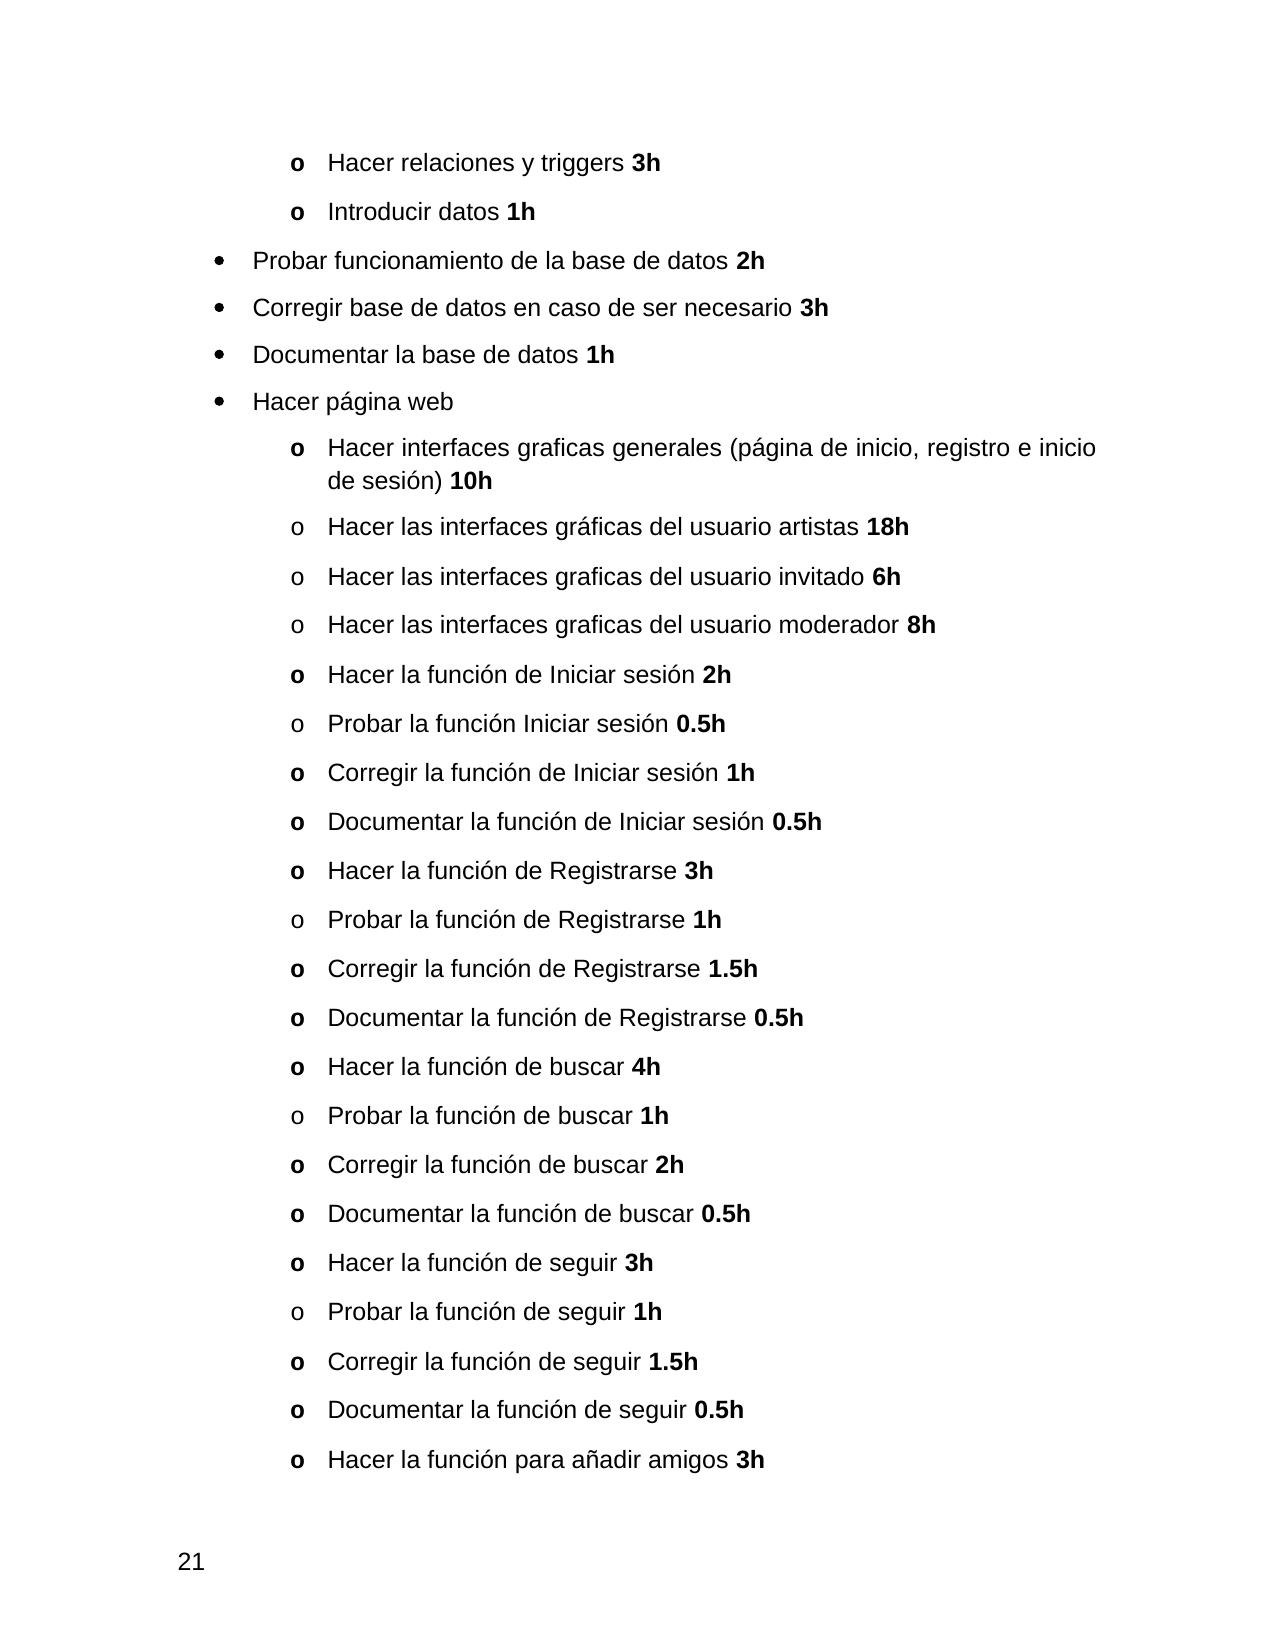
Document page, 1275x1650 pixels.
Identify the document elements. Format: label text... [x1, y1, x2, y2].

list Hacer las interfaces graficas del usuario moderador 8h [290, 611, 1098, 641]
list Probar la función de seguir 1h [290, 1297, 1098, 1328]
list Hacer la función de Iniciar sesión 2h [290, 659, 1098, 691]
list Hacer las interfaces graficas del usuario invitado 6h [290, 561, 1098, 592]
list Hacer interfaces graficas generales (página de inicio, registro e inicio de sesión) 10h [290, 433, 1098, 494]
list Introducir datos 1h [290, 197, 1098, 228]
list Documentar la base de datos 1h [215, 339, 1098, 368]
list Hacer relaciones y triggers 3h [290, 148, 1098, 179]
list Hacer página web [215, 386, 1098, 415]
list Probar la función de buscar 1h [290, 1101, 1098, 1132]
list Hacer la función para añadir amigos 3h [290, 1444, 1098, 1476]
list Probar la función de Registrarse 1h [290, 905, 1098, 936]
list Documentar la función de Registrarse 0.5h [290, 1003, 1098, 1034]
list Corregir la función de seguir 1.5h [290, 1346, 1098, 1377]
list Probar la función Iniciar sesión 0.5h [290, 709, 1098, 739]
list Documentar la función de seguir 0.5h [290, 1396, 1098, 1426]
list Corregir la función de Iniciar sesión 1h [290, 758, 1098, 789]
list Documentar la función de Iniciar sesión 0.5h [290, 807, 1098, 838]
list Corregir la función de Registrarse 1.5h [290, 954, 1098, 985]
list Corregir base de datos en caso de ser necesario 3h [215, 293, 1098, 322]
list Hacer las interfaces gráficas del usuario artistas 18h [290, 512, 1098, 543]
list Documentar la función de buscar 0.5h [290, 1199, 1098, 1230]
list Probar funcionamiento de la base de datos 2h [215, 246, 1098, 275]
list Corregir la función de buscar 2h [290, 1150, 1098, 1181]
list Hacer la función de buscar 4h [290, 1052, 1098, 1083]
list Hacer la función de seguir 3h [290, 1248, 1098, 1279]
list Hacer la función de Registrarse 3h [290, 856, 1098, 887]
